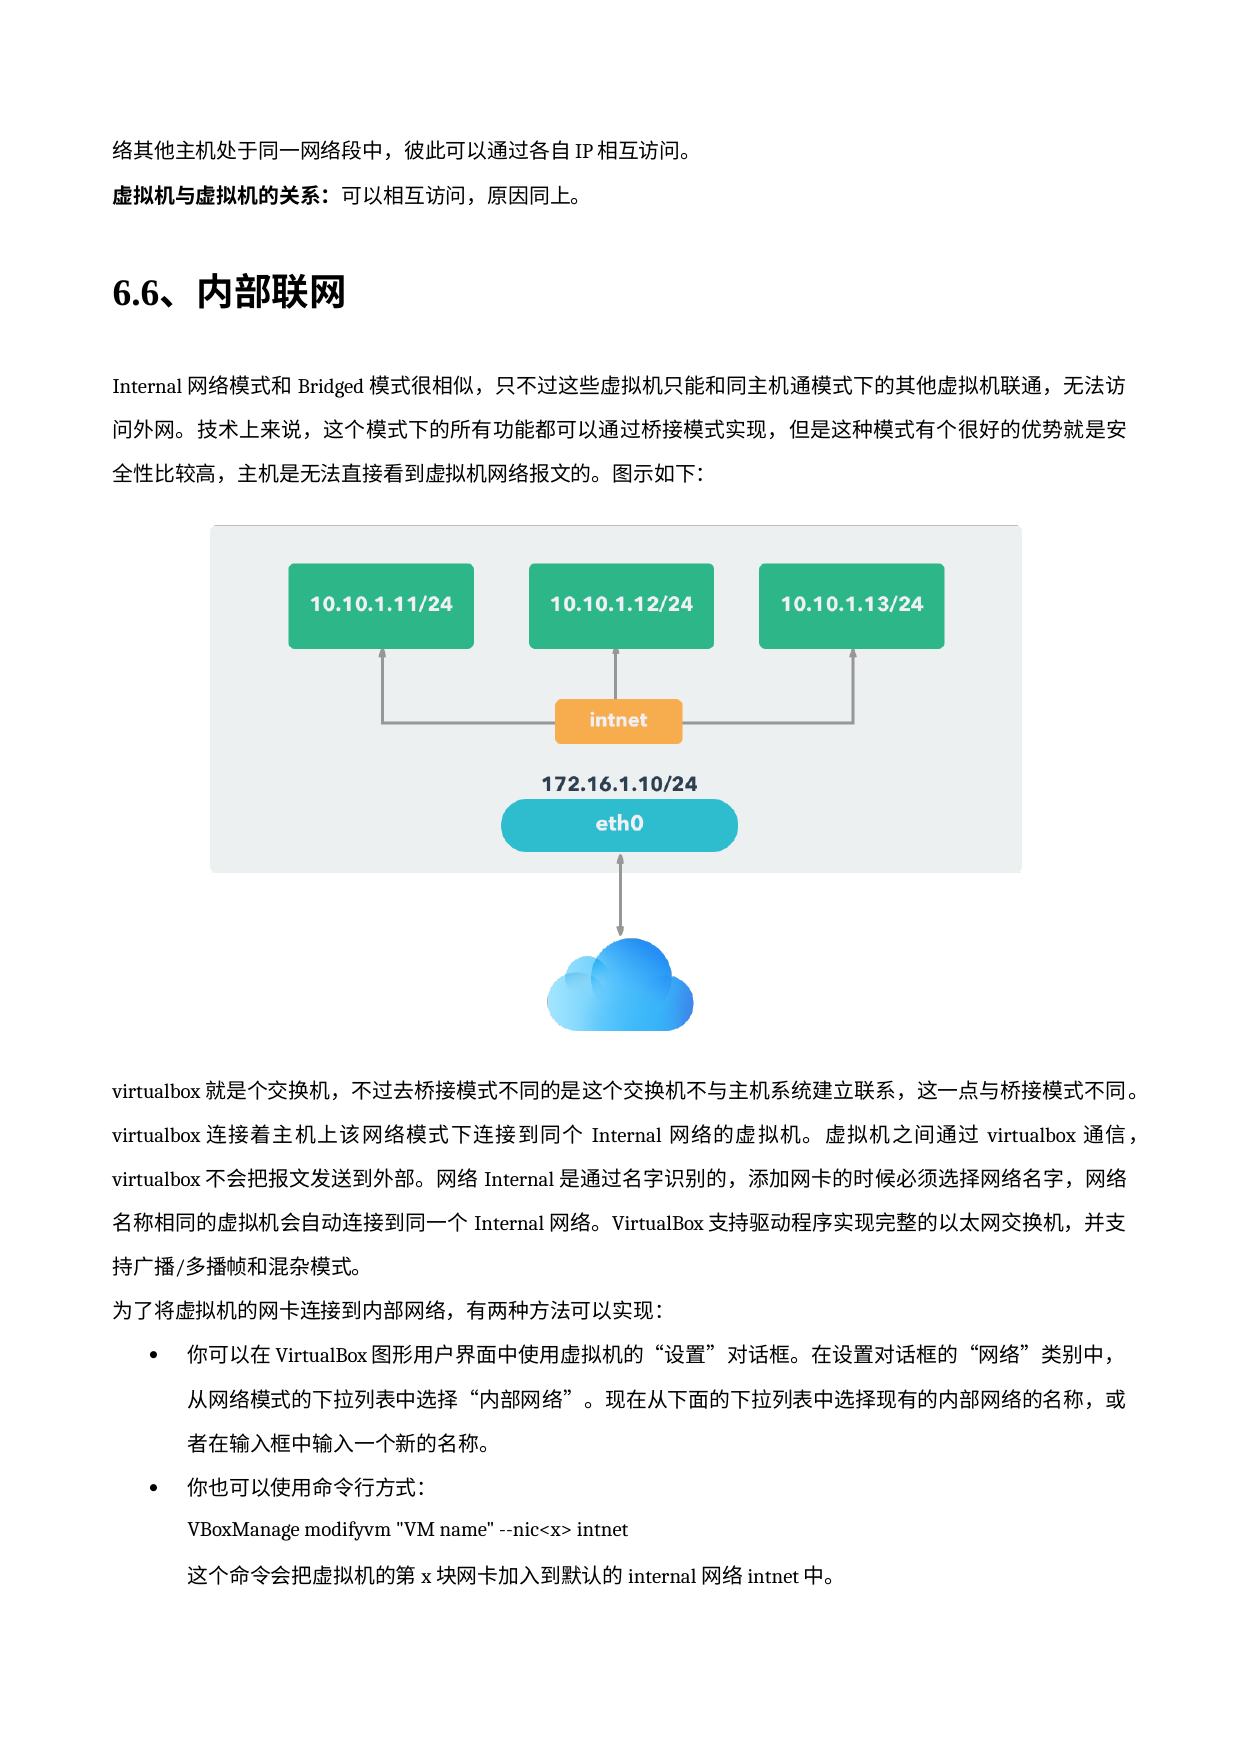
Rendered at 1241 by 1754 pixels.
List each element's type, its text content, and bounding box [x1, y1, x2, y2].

text 为了将虚拟机的网卡连接到内部网络，有两种方法可以实现： [112, 1288, 1128, 1332]
text 虚拟机与虚拟机的关系：可以相互访问，原因同上。 [112, 172, 1128, 216]
list 你可以在VirtualBox图形用户界面中使用虚拟机的“设置”对话框。在设置对话框的“网络”类别中，从网络模式的下拉列表中选择“内部网​​络”。现在从下面的下拉列表中选择现有的内部网络的名称，或者在输入框中输入一个新的名称。 [150, 1332, 1128, 1464]
text Internal 网络模式和 Bridged 模式很相似，只不过这些虚拟机只能和同主机通模式下的其他虚拟机联通，无法访问外网。技术上来说，这个模式下的所有功能都可以通过桥接模式实现，但是这种模式有个很好的优势就是安全性比较高，主机是无法直接看到虚拟机网络报文的。图示如下： [112, 362, 1128, 494]
text virtualbox 就是个交换机，不过去桥接模式不同的是这个交换机不与主机系统建立联系，这一点与桥接模式不同。virtualbox连接着主机上该网络模式下连接到同个 Internal 网络的虚拟机。虚拟机之间通过 virtualbox 通信，virtualbox 不会把报文发送到外部。网络 Internal 是通过名字识别的，添加网卡的时候必须选择网络名字，网络名称相同的虚拟机会自动连接到同一个 Internal 网络。VirtualBox支持驱动程序实现完整的以太网交换机，并支持广播/多播帧和混杂模式。 [112, 1067, 1128, 1288]
text 这个命令会把虚拟机的第 x 块网卡加入到默认的 internal 网络 intnet 中。 [187, 1552, 1128, 1596]
subtitle 6.6、内部联网 [112, 245, 1128, 333]
picture [112, 494, 1128, 1053]
list 你也可以使用命令行方式： [150, 1464, 1128, 1508]
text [112, 128, 1128, 172]
text VBoxManage modifyvm "VM name" --nic<x> intnet [187, 1508, 1128, 1552]
